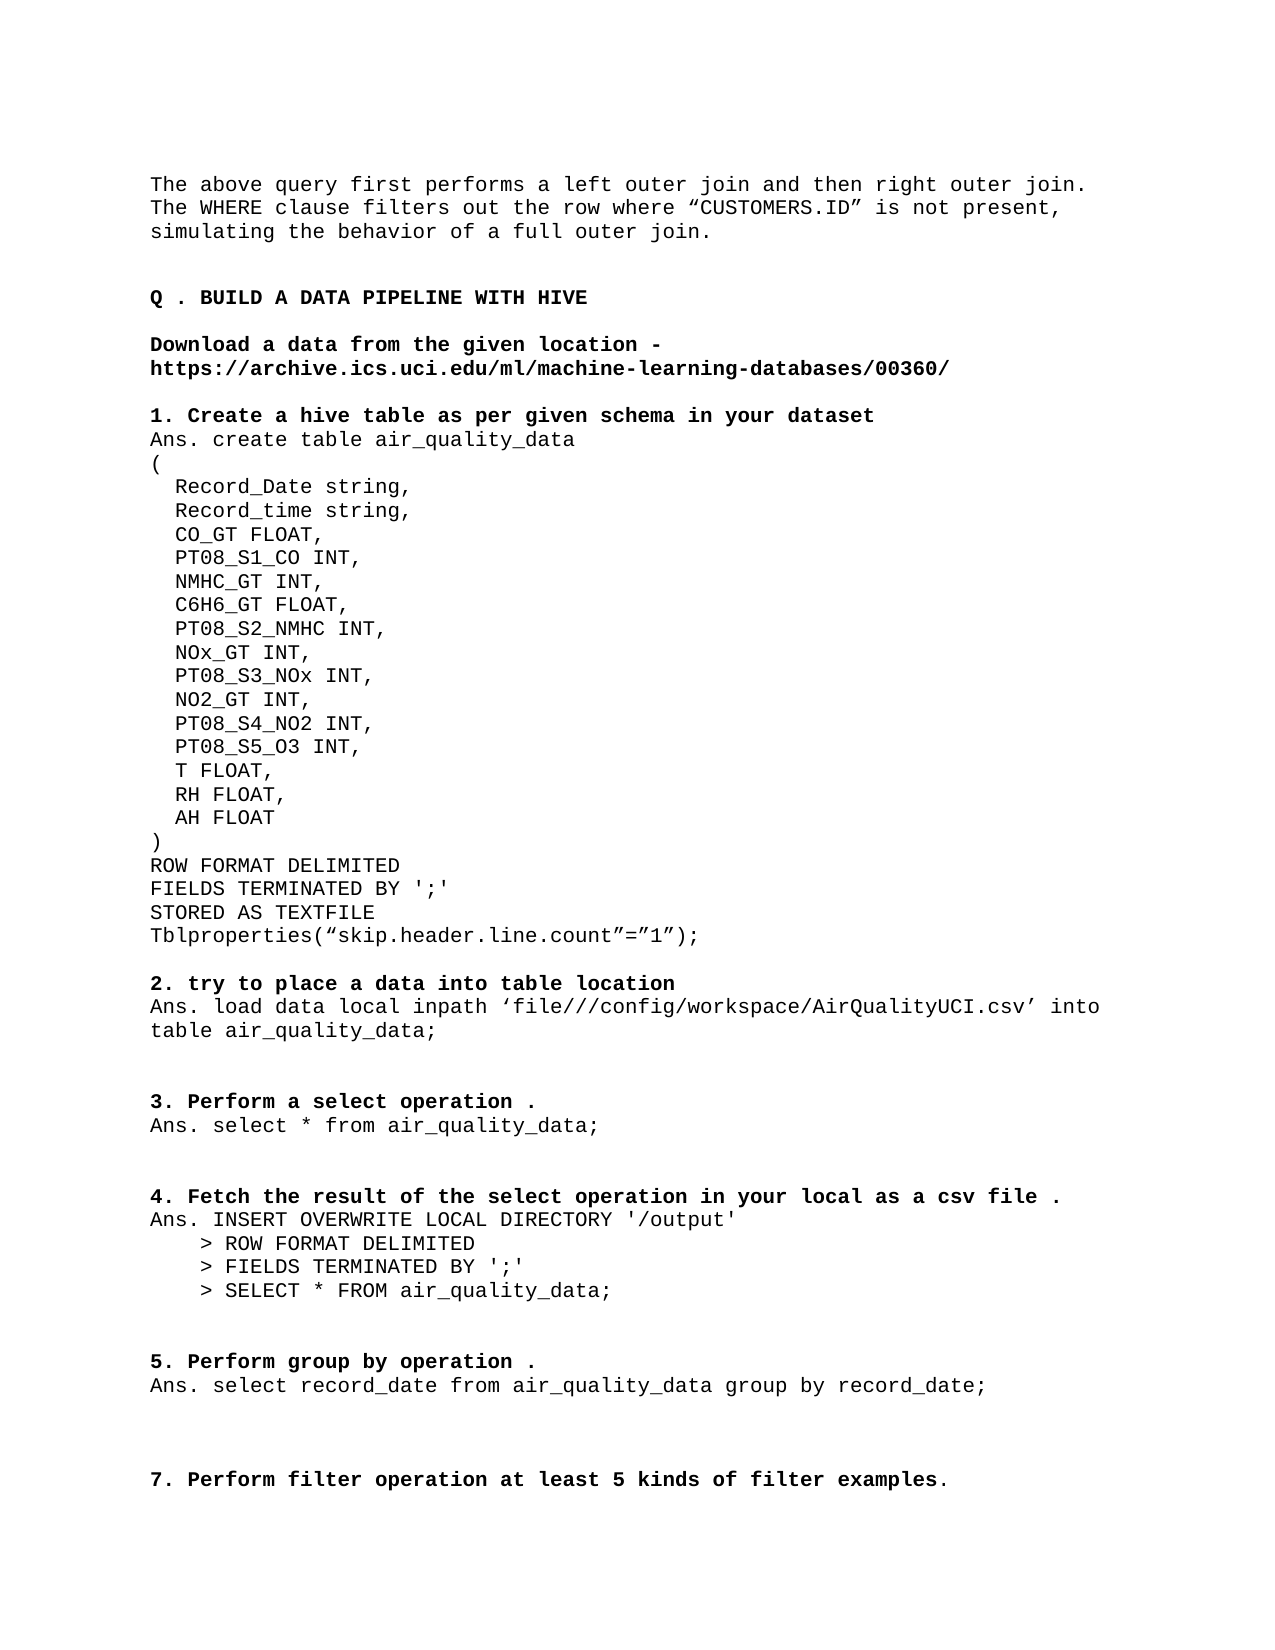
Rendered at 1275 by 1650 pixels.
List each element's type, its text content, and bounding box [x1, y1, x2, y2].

text 5. Perform group by operation . [150, 1351, 1125, 1375]
text NOx_GT INT, [150, 642, 1125, 665]
text 2. try to place a data into table location [150, 973, 1125, 996]
text 3. Perform a select operation . [150, 1091, 1125, 1115]
text Ans. INSERT OVERWRITE LOCAL DIRECTORY '/output' [150, 1209, 1125, 1233]
text Tblproperties(“skip.header.line.count”=”1”); [150, 926, 1125, 949]
text Ans. load data local inpath ‘file///config/workspace/AirQualityUCI.csv’ into table air_quality_data; [150, 996, 1125, 1044]
text ROW FORMAT DELIMITED [150, 854, 1125, 878]
text Ans. create table air_quality_data [150, 429, 1125, 453]
text ) [150, 831, 1125, 854]
text FIELDS TERMINATED BY ';' [150, 878, 1125, 902]
text STORED AS TEXTFILE [150, 902, 1125, 926]
text > ROW FORMAT DELIMITED [150, 1233, 1125, 1257]
text Record_time string, [150, 500, 1125, 523]
text PT08_S3_NOx INT, [150, 665, 1125, 689]
text RH FLOAT, [150, 784, 1125, 807]
text Ans. select * from air_quality_data; [150, 1115, 1125, 1138]
text NMHC_GT INT, [150, 571, 1125, 594]
text T FLOAT, [150, 760, 1125, 784]
text 7. Perform filter operation at least 5 kinds of filter examples. [150, 1469, 1125, 1493]
text PT08_S1_CO INT, [150, 547, 1125, 571]
text PT08_S2_NMHC INT, [150, 618, 1125, 642]
text > SELECT * FROM air_quality_data; [150, 1280, 1125, 1304]
text C6H6_GT FLOAT, [150, 594, 1125, 618]
text NO2_GT INT, [150, 689, 1125, 713]
text Ans. select record_date from air_quality_data group by record_date; [150, 1375, 1125, 1398]
text PT08_S4_NO2 INT, [150, 713, 1125, 736]
text > FIELDS TERMINATED BY ';' [150, 1257, 1125, 1280]
text The above query first performs a left outer join and then right outer join. The WHERE clause filters out the row where “CUSTOMERS.ID” is not present, simulating the behavior of a full outer join. [150, 174, 1125, 244]
text 1. Create a hive table as per given schema in your dataset [150, 405, 1125, 429]
text Download a data from the given location - [150, 334, 1125, 358]
text Q . BUILD A DATA PIPELINE WITH HIVE [150, 287, 1125, 311]
text ( [150, 453, 1125, 476]
text AH FLOAT [150, 807, 1125, 831]
text Record_Date string, [150, 476, 1125, 500]
text 4. Fetch the result of the select operation in your local as a csv file . [150, 1186, 1125, 1209]
text https://archive.ics.uci.edu/ml/machine-learning-databases/00360/ [150, 358, 1125, 382]
text CO_GT FLOAT, [150, 523, 1125, 547]
text PT08_S5_O3 INT, [150, 736, 1125, 760]
